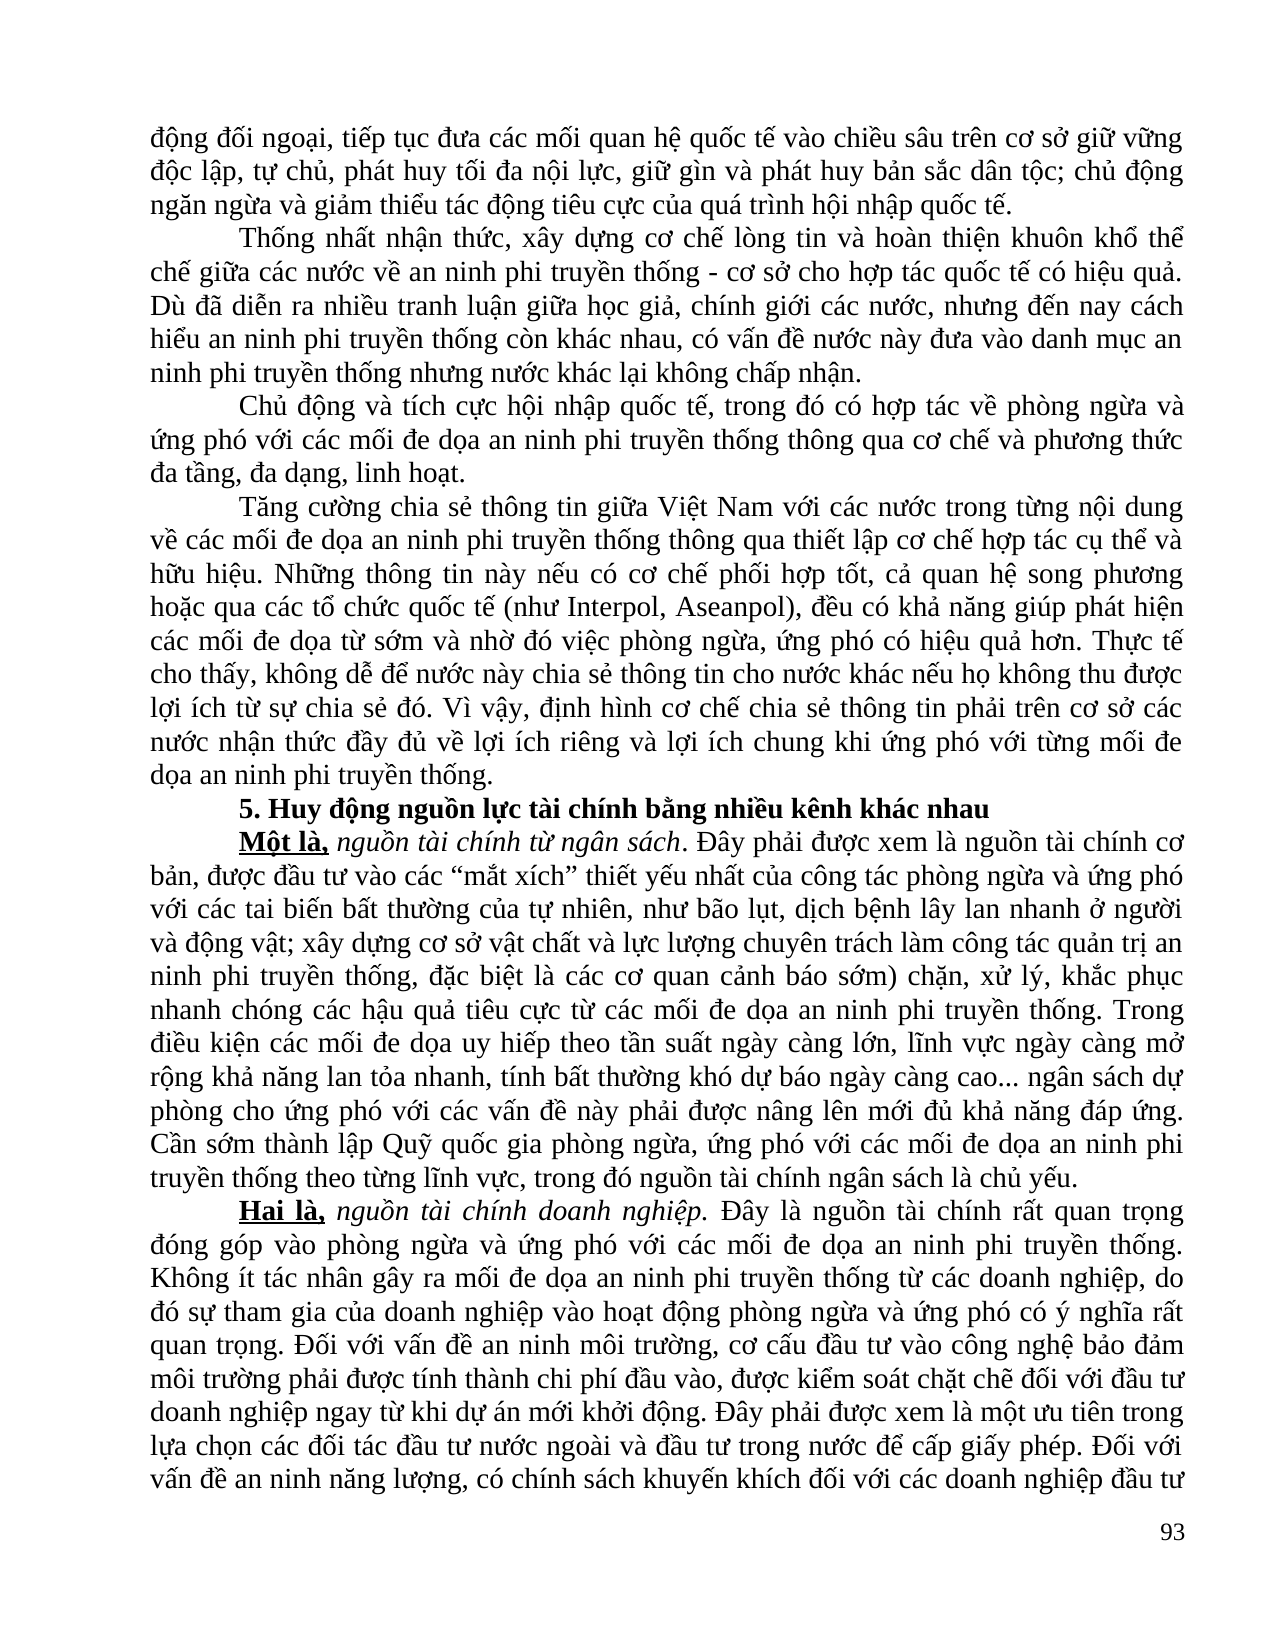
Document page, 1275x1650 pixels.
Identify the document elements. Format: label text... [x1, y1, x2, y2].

text Chủ động và tích cực hội nhập quốc tế, trong đó có hợp tác về phòng ngừa và ứng phó với các mối đe dọa an ninh phi truyền thống thông qua cơ chế và phương thức đa tầng, đa dạng, linh hoạt. [150, 388, 1185, 489]
text Tăng cường chia sẻ thông tin giữa Việt Nam với các nước trong từng nội dung về các mối đe dọa an ninh phi truyền thống thông qua thiết lập cơ chế hợp tác cụ thể và hữu hiệu. Những thông tin này nếu có cơ chế phối hợp tốt, cả quan hệ song phương hoặc qua các tổ chức quốc tế (như Interpol, Aseanpol), đều có khả năng giúp phát hiện các mối đe dọa từ sớm và nhờ đó việc phòng ngừa, ứng phó có hiệu quả hơn. Thực tế cho thấy, không dễ để nước này chia sẻ thông tin cho nước khác nếu họ không thu được lợi ích từ sự chia sẻ đó. Vì vậy, định hình cơ chế chia sẻ thông tin phải trên cơ sở các nước nhận thức đầy đủ về lợi ích riêng và lợi ích chung khi ứng phó với từng mối đe dọa an ninh phi truyền thống. [150, 489, 1185, 791]
text Thống nhất nhận thức, xây dựng cơ chế lòng tin và hoàn thiện khuôn khổ thể chế giữa các nước về an ninh phi truyền thống - cơ sở cho hợp tác quốc tế có hiệu quả. Dù đã diễn ra nhiều tranh luận giữa học giả, chính giới các nước, nhưng đến nay cách hiểu an ninh phi truyền thống còn khác nhau, có vấn đề nước này đưa vào danh mục an ninh phi truyền thống nhưng nước khác lại không chấp nhận. [150, 221, 1185, 388]
text 5. Huy động nguồn lực tài chính bằng nhiều kênh khác nhau [150, 791, 1185, 824]
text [150, 1193, 1185, 1495]
text Một là, nguồn tài chính từ ngân sách. Đây phải được xem là nguồn tài chính cơ bản, được đầu tư vào các “mắt xích” thiết yếu nhất của công tác phòng ngừa và ứng phó với các tai biến bất thường của tự nhiên, như bão lụt, dịch bệnh lây lan nhanh ở người và động vật; xây dựng cơ sở vật chất và lực lượng chuyên trách làm công tác quản trị an ninh phi truyền thống, đặc biệt là các cơ quan cảnh báo sớm) chặn, xử lý, khắc phục nhanh chóng các hậu quả tiêu cực từ các mối đe dọa an ninh phi truyền thống. Trong điều kiện các mối đe dọa uy hiếp theo tần suất ngày càng lớn, lĩnh vực ngày càng mở rộng khả năng lan tỏa nhanh, tính bất thường khó dự báo ngày càng cao... ngân sách dự phòng cho ứng phó với các vấn đề này phải được nâng lên mới đủ khả năng đáp ứng. Cần sớm thành lập Quỹ quốc gia phòng ngừa, ứng phó với các mối đe dọa an ninh phi truyền thống theo từng lĩnh vực, trong đó nguồn tài chính ngân sách là chủ yếu. [150, 824, 1185, 1193]
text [150, 120, 1185, 221]
